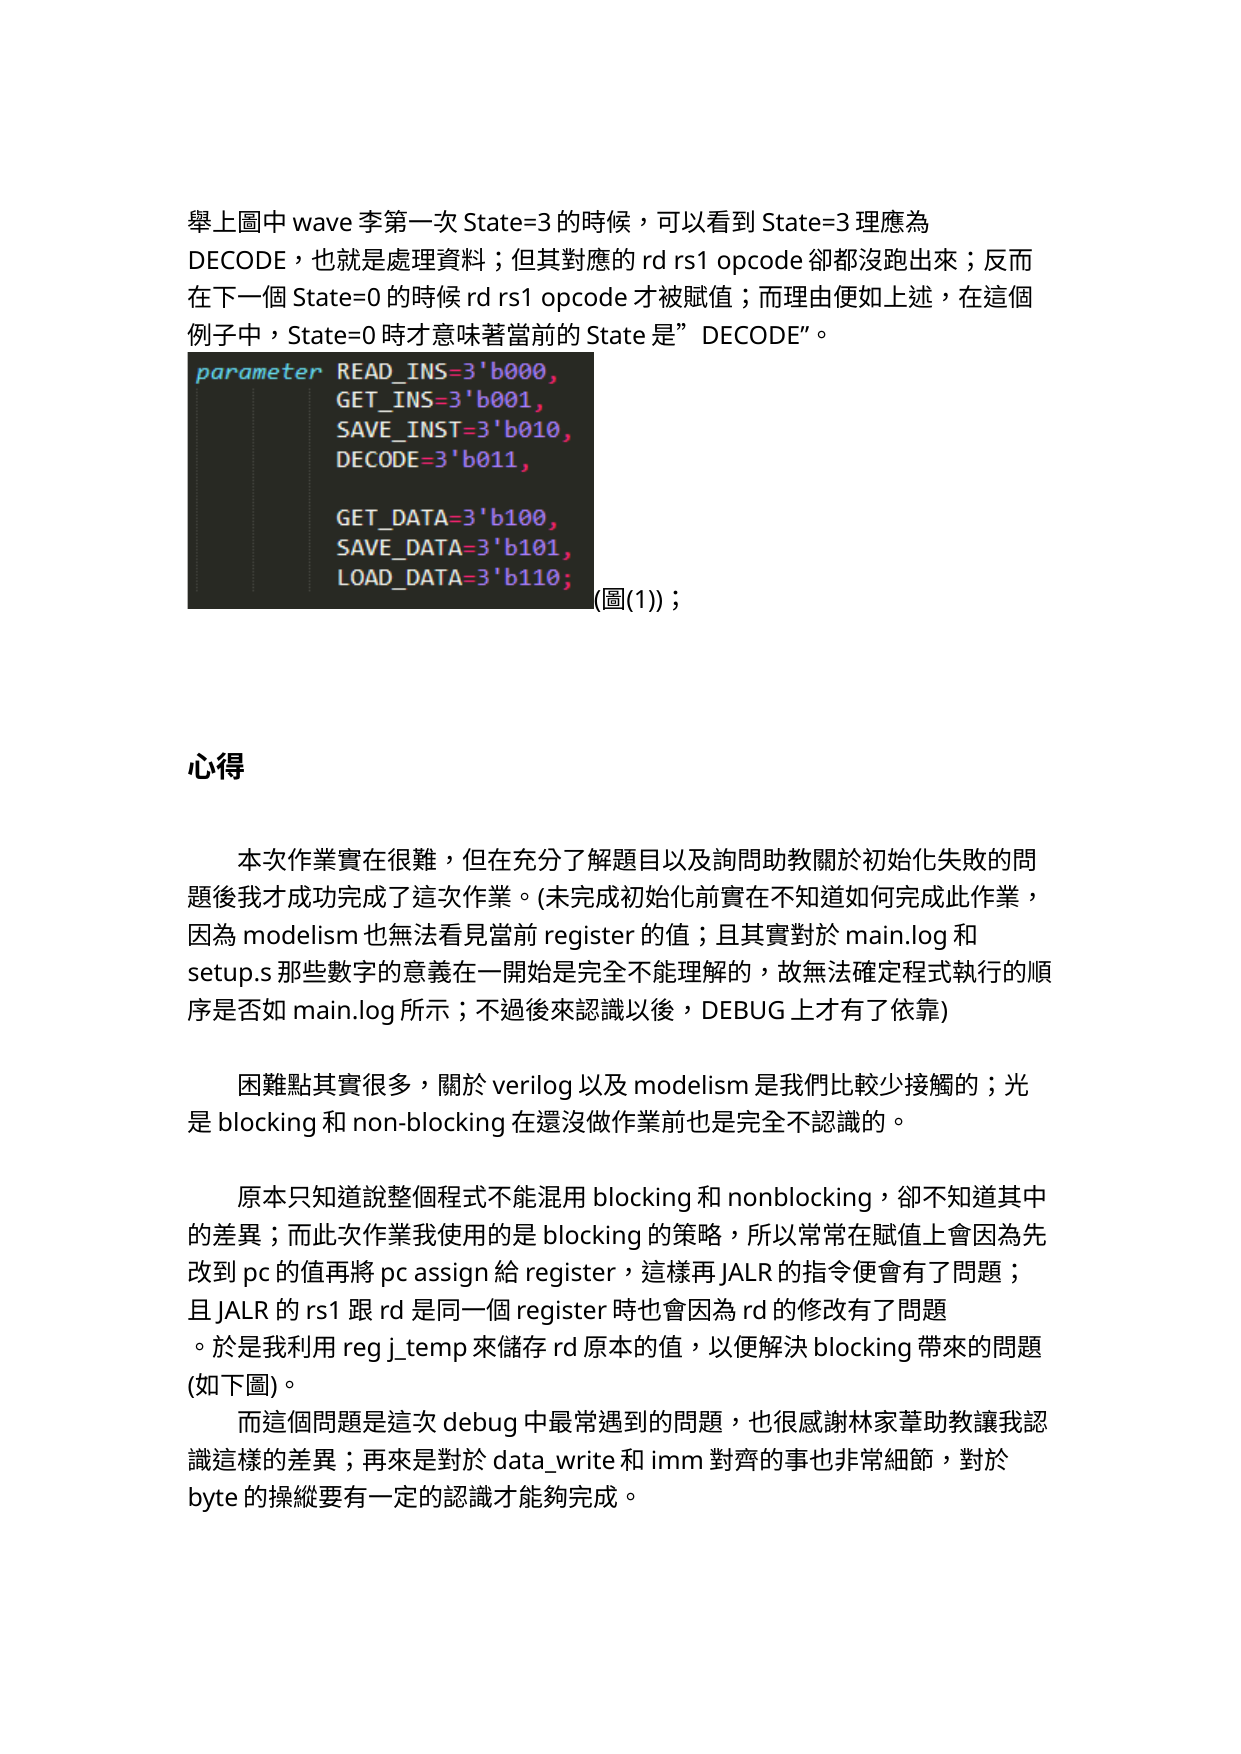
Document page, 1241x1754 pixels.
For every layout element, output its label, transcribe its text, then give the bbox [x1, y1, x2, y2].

text 本次作業實在很難，但在充分了解題目以及詢問助教關於初始化失敗的問題後我才成功完成了這次作業。(未完成初始化前實在不知道如何完成此作業，因為modelism也無法看見當前register的值；且其實對於main.log和setup.s那些數字的意義在一開始是完全不能理解的，故無法確定程式執行的順序是否如main.log所示；不過後來認識以後，DEBUG上才有了依靠) [187, 839, 1053, 1027]
text 。於是我利用reg j_temp來儲存rd原本的值，以便解決blocking帶來的問題(如下圖)。 [187, 1327, 1053, 1402]
text 且JALR 的rs1 跟 rd 是同一個register時也會因為rd的修改有了問題 [187, 1289, 1053, 1327]
text 而這個問題是這次debug中最常遇到的問題，也很感謝林家葦助教讓我認識這樣的差異；再來是對於data_write和imm對齊的事也非常細節，對於byte的操縱要有一定的認識才能夠完成。 [187, 1402, 1053, 1514]
picture [187, 352, 594, 609]
text 原本只知道說整個程式不能混用blocking和nonblocking，卻不知道其中的差異；而此次作業我使用的是blocking的策略，所以常常在賦值上會因為先改到pc的值再將pc assign給 register，這樣再JALR的指令便會有了問題； [187, 1177, 1053, 1289]
text 心得 [187, 727, 1053, 802]
text 困難點其實很多，關於verilog以及modelism是我們比較少接觸的；光是blocking和non-blocking在還沒做作業前也是完全不認識的。 [187, 1064, 1053, 1139]
text 舉上圖中wave李第一次State=3的時候，可以看到State=3理應為DECODE，也就是處理資料；但其對應的rd rs1 opcode卻都沒跑出來；反而在下一個State=0的時候rd rs1 opcode才被賦值；而理由便如上述，在這個例子中，State=0時才意味著當前的State是”DECODE”。 [187, 202, 1053, 352]
